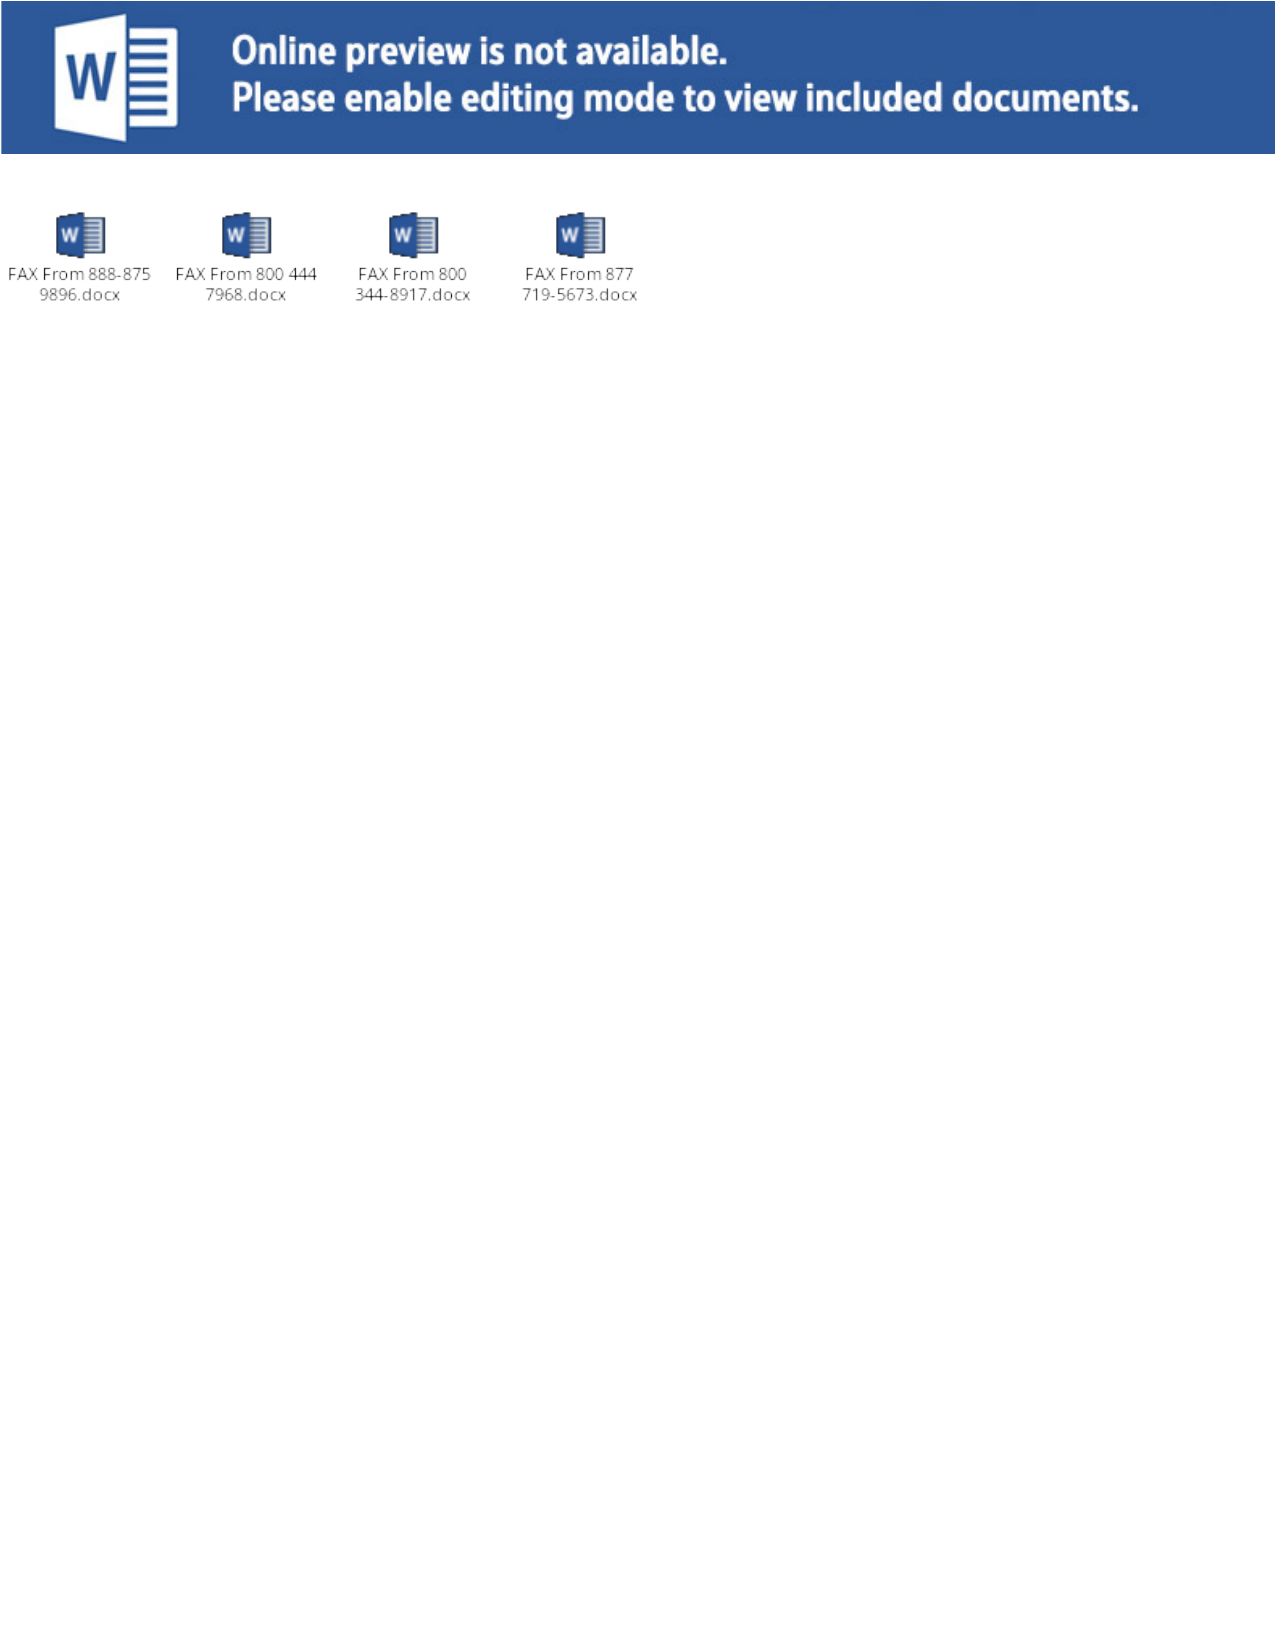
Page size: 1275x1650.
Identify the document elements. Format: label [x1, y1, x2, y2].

picture [1, 1, 1275, 154]
